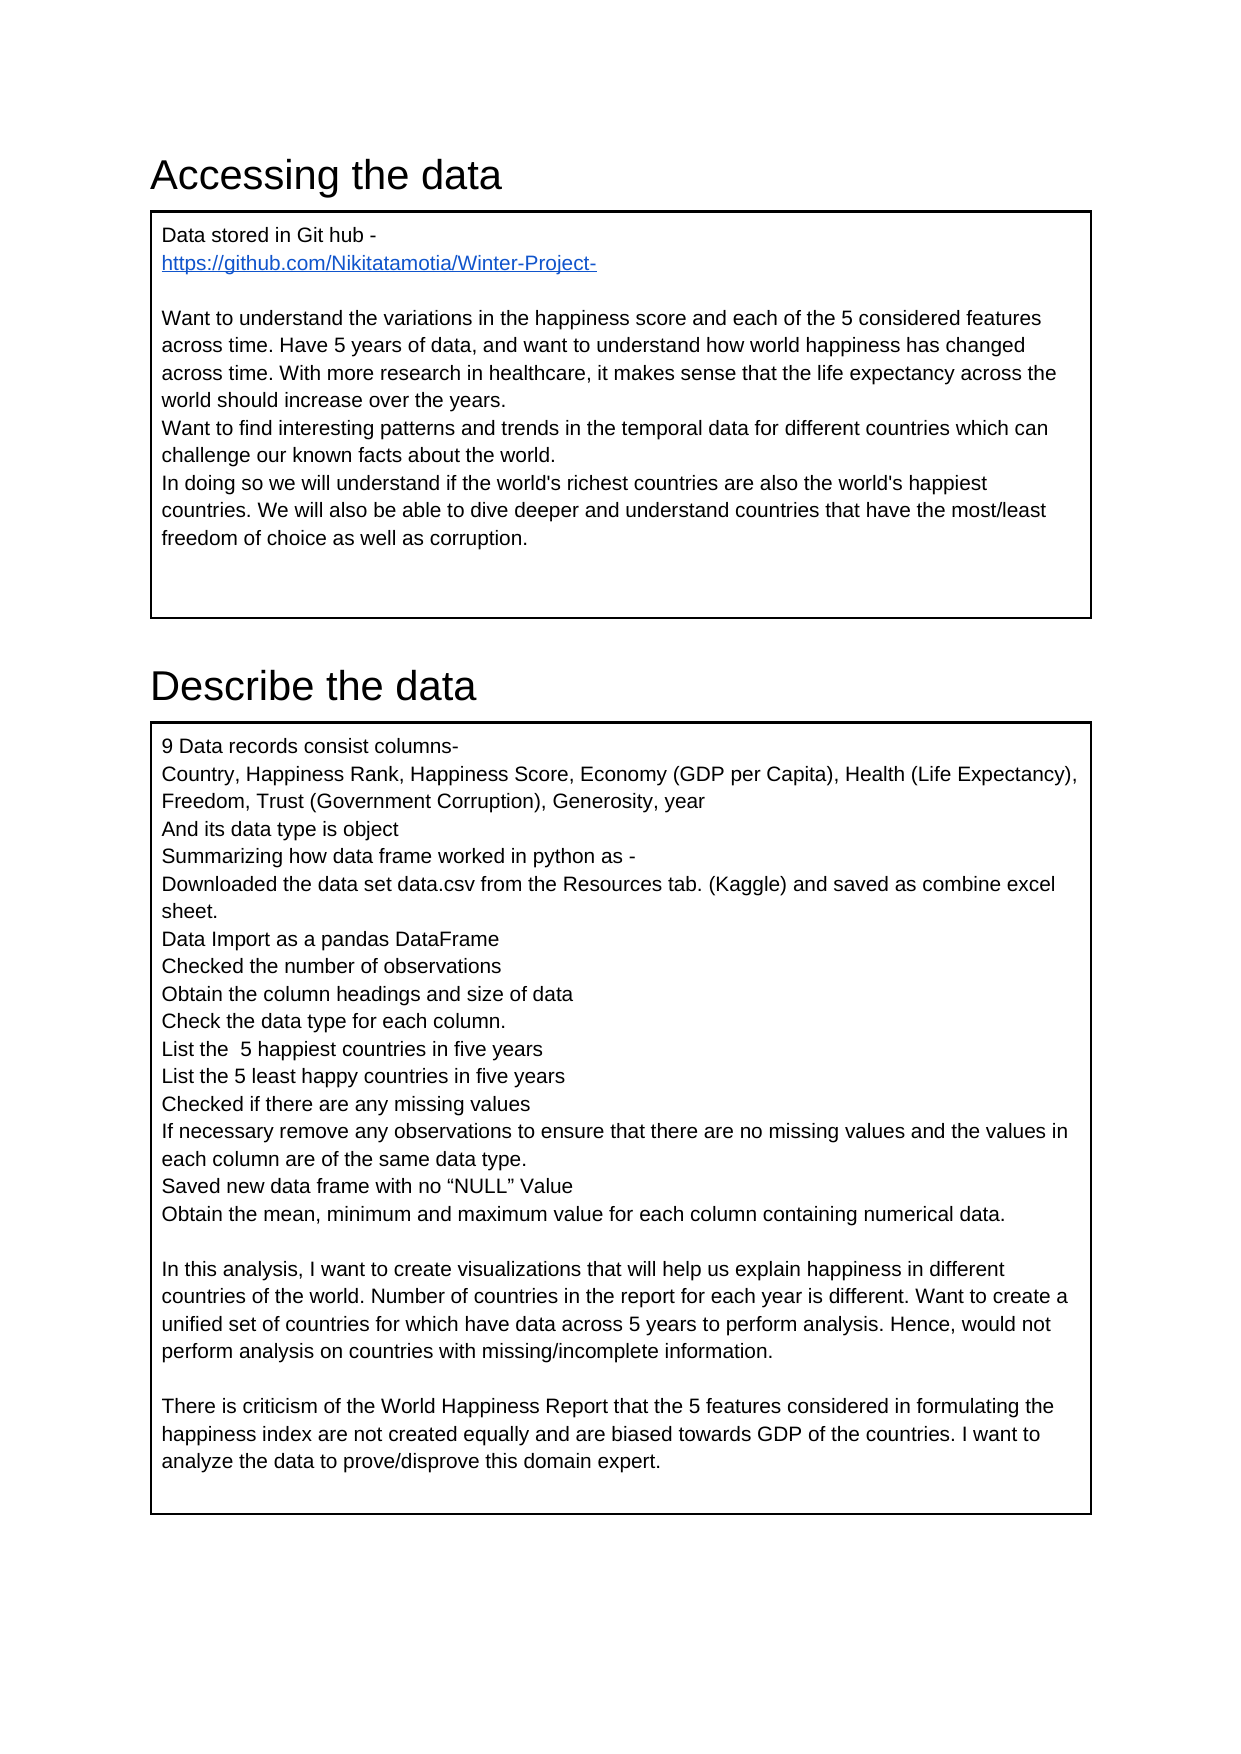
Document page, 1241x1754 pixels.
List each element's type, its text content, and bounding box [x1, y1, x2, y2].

subtitle Accessing the data [150, 150, 1090, 198]
table_header 9 Data records consist columns- Country, Happiness Rank, Happiness Score, Economy (GDP per Capita), Health (Life Expectancy), Freedom, Trust (Government Corruption), Generosity, year And its data type is object Summarizing how data frame worked in python as - Downloaded the data set data.csv from the Resources tab. (Kaggle) and saved as combine excel sheet. Data Import as a pandas DataFrame Checked the number of observations Obtain the column headings and size of data Check the data type for each column. List the 5 happiest countries in five years List the 5 least happy countries in five years Checked if there are any missing values If necessary remove any observations to ensure that there are no missing values and the values in each column are of the same data type. Saved new data frame with no “NULL” Value Obtain the mean, minimum and maximum value for each column containing numerical data. In this analysis, I want to create visualizations that will help us explain happiness in different countries of the world. Number of countries in the report for each year is different. Want to create a unified set of countries for which have data across 5 years to perform analysis. Hence, would not perform analysis on countries with missing/incomplete information. There is criticism of the World Happiness Report that the 5 features considered in formulating the happiness index are not created equally and are biased towards GDP of the countries. I want to analyze the data to prove/disprove this domain expert. [152, 724, 1090, 1513]
table_header Data stored in Git hub - https://github.com/Nikitatamotia/Winter-Project- Want to understand the variations in the happiness score and each of the 5 considered features across time. Have 5 years of data, and want to understand how world happiness has changed across time. With more research in healthcare, it makes sense that the life expectancy across the world should increase over the years. Want to find interesting patterns and trends in the temporal data for different countries which can challenge our known facts about the world. In doing so we will understand if the world's richest countries are also the world's happiest countries. We will also be able to dive deeper and understand countries that have the most/least freedom of choice as well as corruption. [152, 213, 1090, 617]
subtitle Describe the data [150, 661, 1090, 709]
